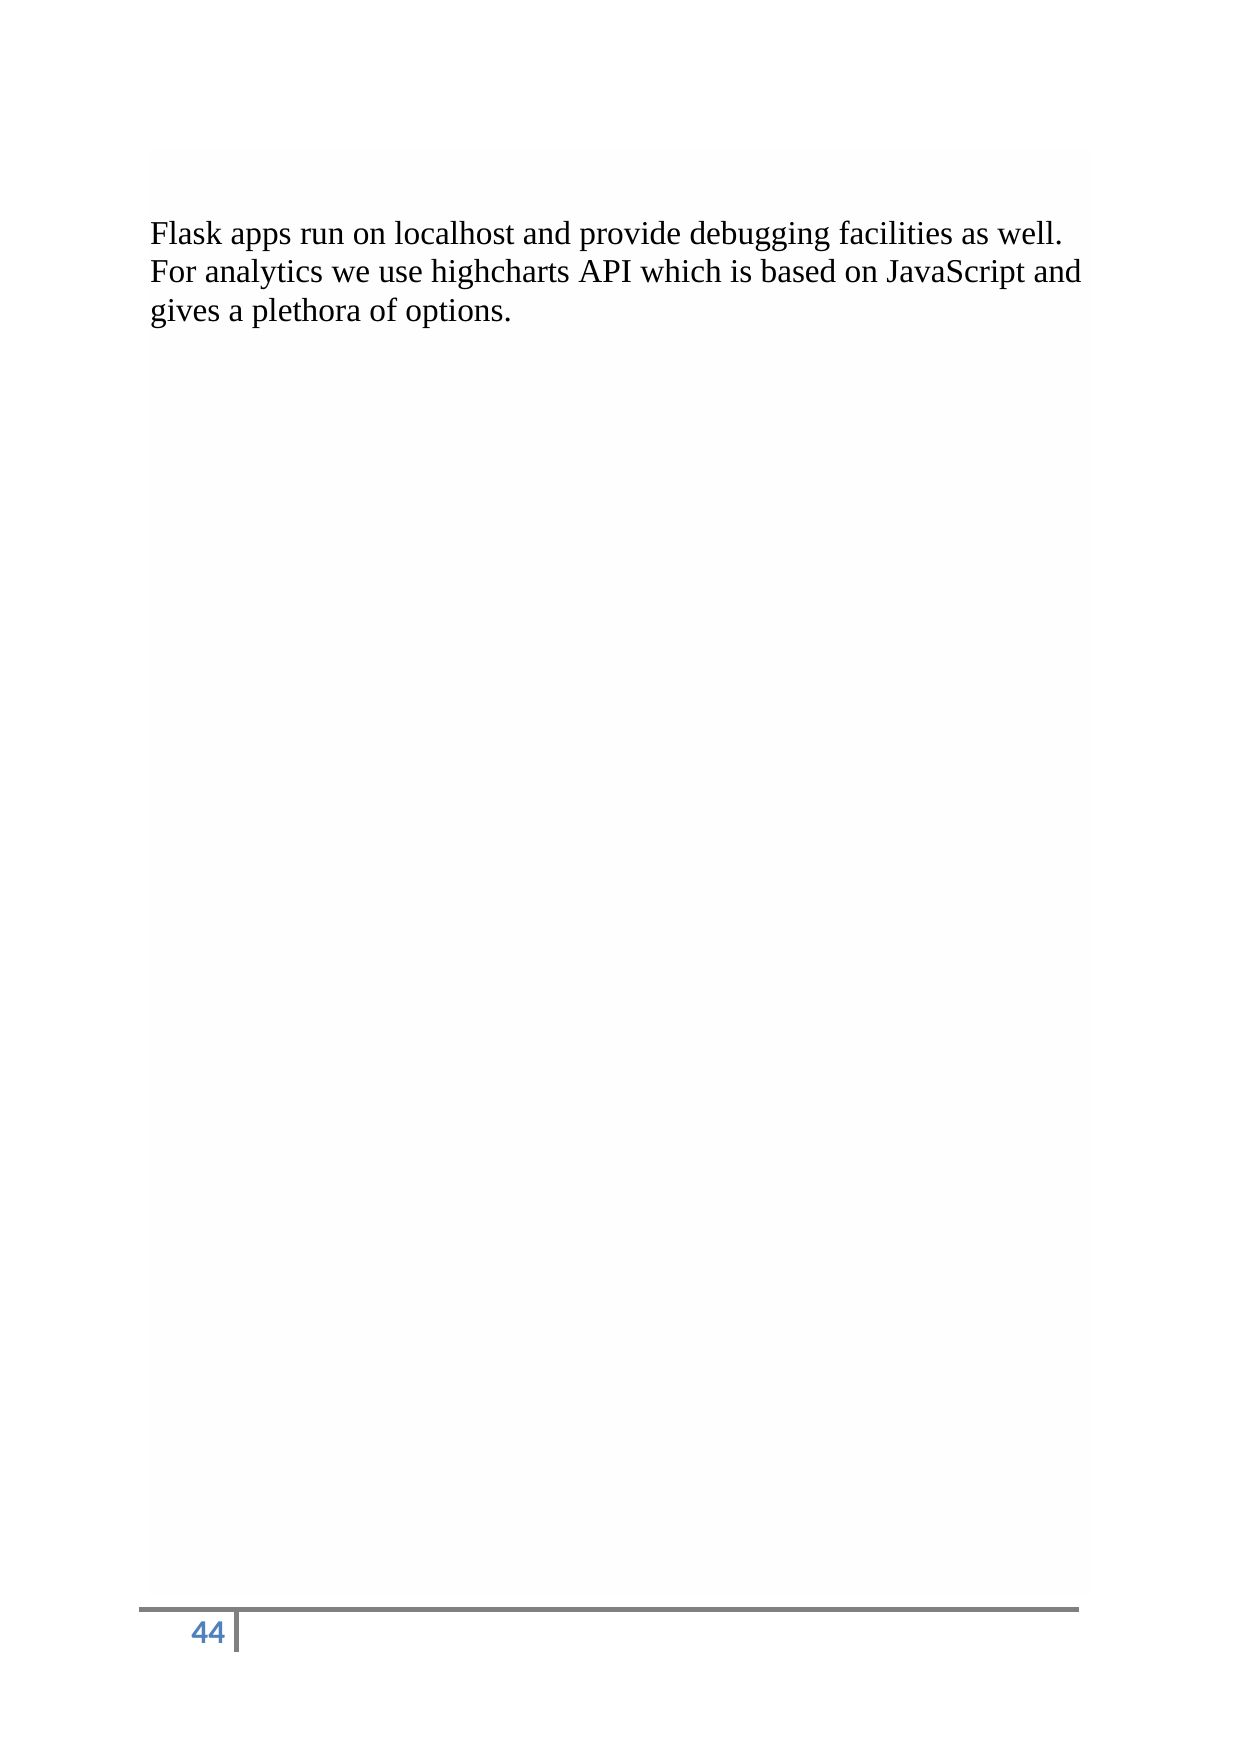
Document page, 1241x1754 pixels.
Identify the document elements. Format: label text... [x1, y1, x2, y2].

text Flask apps run on localhost and provide debugging facilities as well. For analytics we use highcharts API which is based on JavaScript and gives a plethora of options. [150, 213, 1090, 328]
